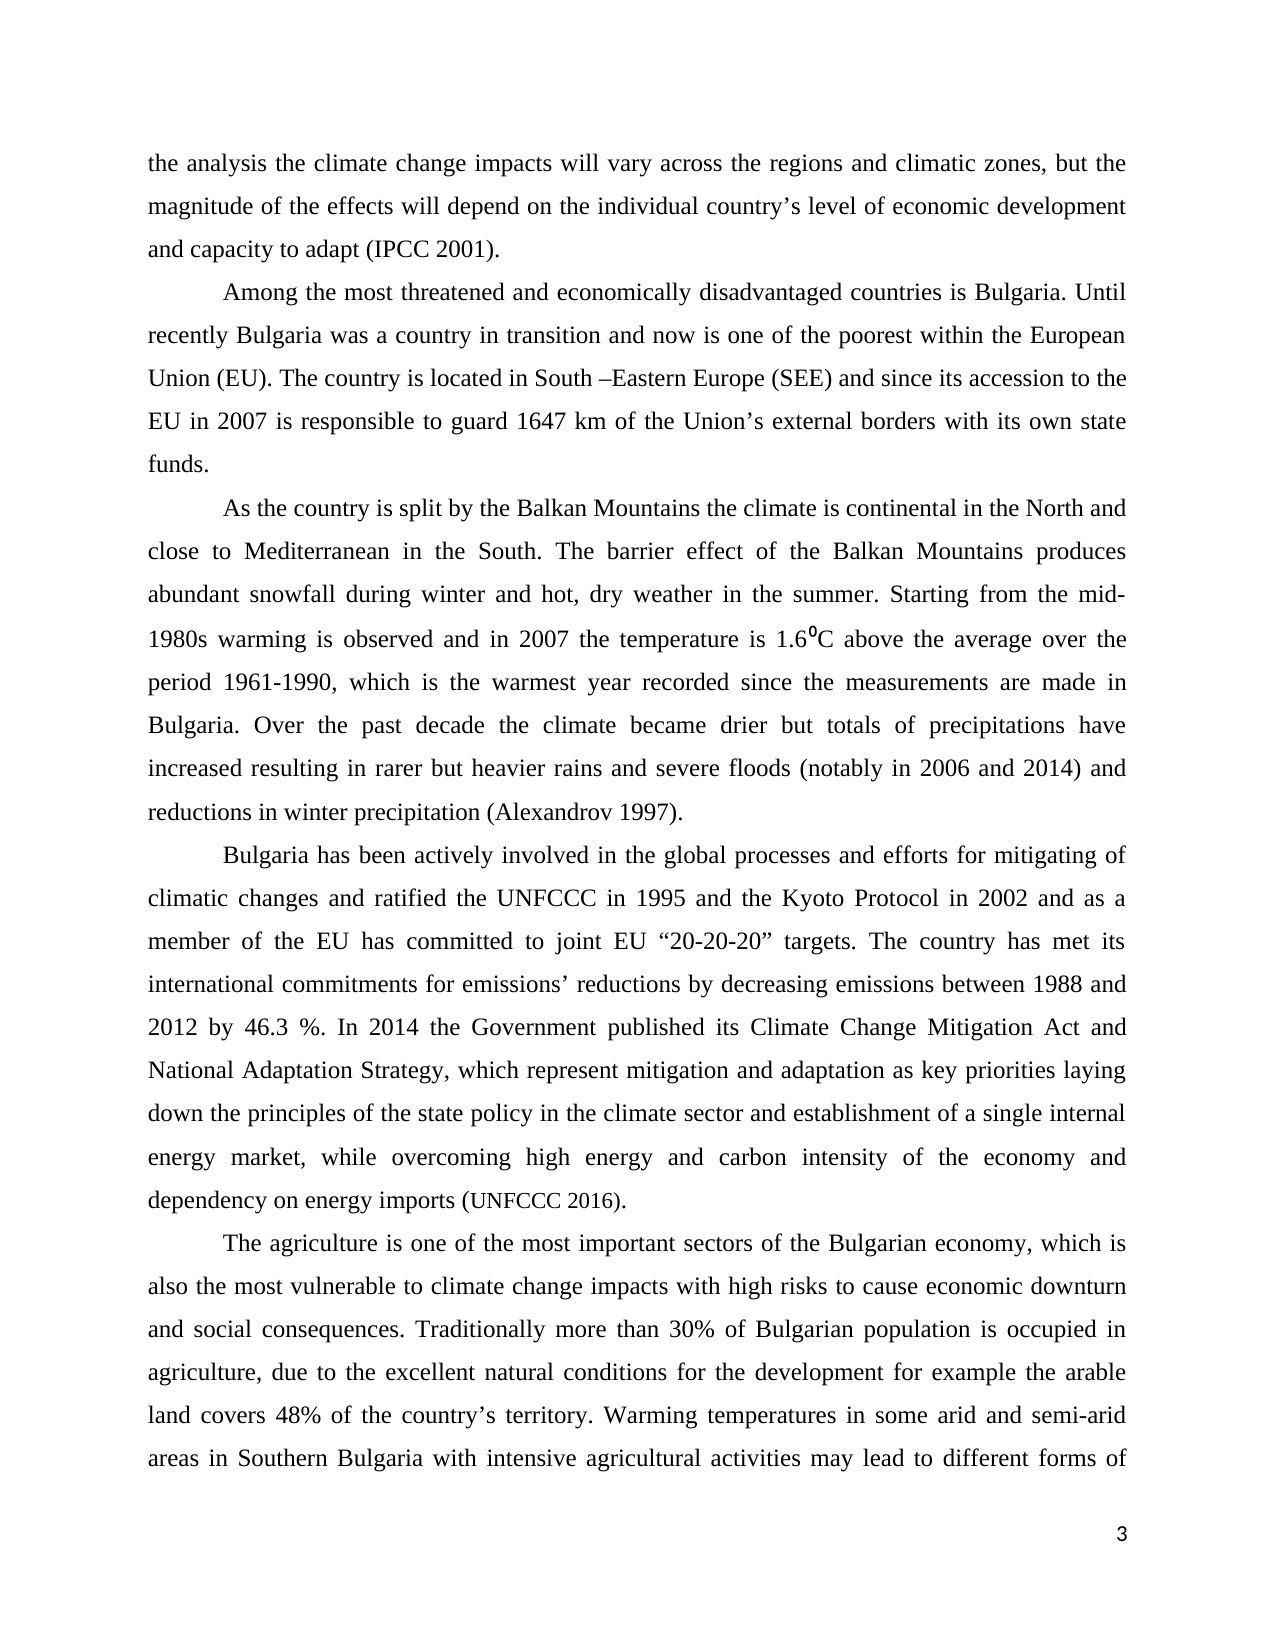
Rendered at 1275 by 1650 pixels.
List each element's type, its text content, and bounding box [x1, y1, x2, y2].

text Bulgaria has been actively involved in the global processes and efforts for mitigating of climatic changes and ratified the UNFCCC in 1995 and the Kyoto Protocol in 2002 and as a member of the EU has committed to joint EU “20-20-20” targets. The country has met its international commitments for emissions’ reductions by decreasing emissions between 1988 and 2012 by 46.3 %. In 2014 the Government published its Climate Change Mitigation Act and National Adaptation Strategy, which represent mitigation and adaptation as key priorities laying down the principles of the state policy in the climate sector and establishment of a single internal energy market, while overcoming high energy and carbon intensity of the economy and dependency on energy imports (UNFCCC 2016). [148, 840, 1127, 1213]
text As the country is split by the Balkan Mountains the climate is continental in the North and close to Mediterranean in the South. The barrier effect of the Balkan Mountains produces abundant snowfall during winter and hot, dry weather in the summer. Starting from the mid-1980s warming is observed and in 2007 the temperature is 1.6⁰C above the average over the period 1961-1990, which is the warmest year recorded since the measurements are made in Bulgaria. Over the past decade the climate became drier but totals of precipitations have increased resulting in rarer but heavier rains and severe floods (notably in 2006 and 2014) and reductions in winter precipitation (Alexandrov 1997). [148, 493, 1127, 825]
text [148, 148, 1127, 263]
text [148, 1228, 1127, 1472]
text Among the most threatened and economically disadvantaged countries is Bulgaria. Until recently Bulgaria was a country in transition and now is one of the poorest within the European Union (EU). The country is located in South –Eastern Europe (SEE) and since its accession to the EU in 2007 is responsible to guard 1647 km of the Union’s external borders with its own state funds. [148, 277, 1127, 478]
